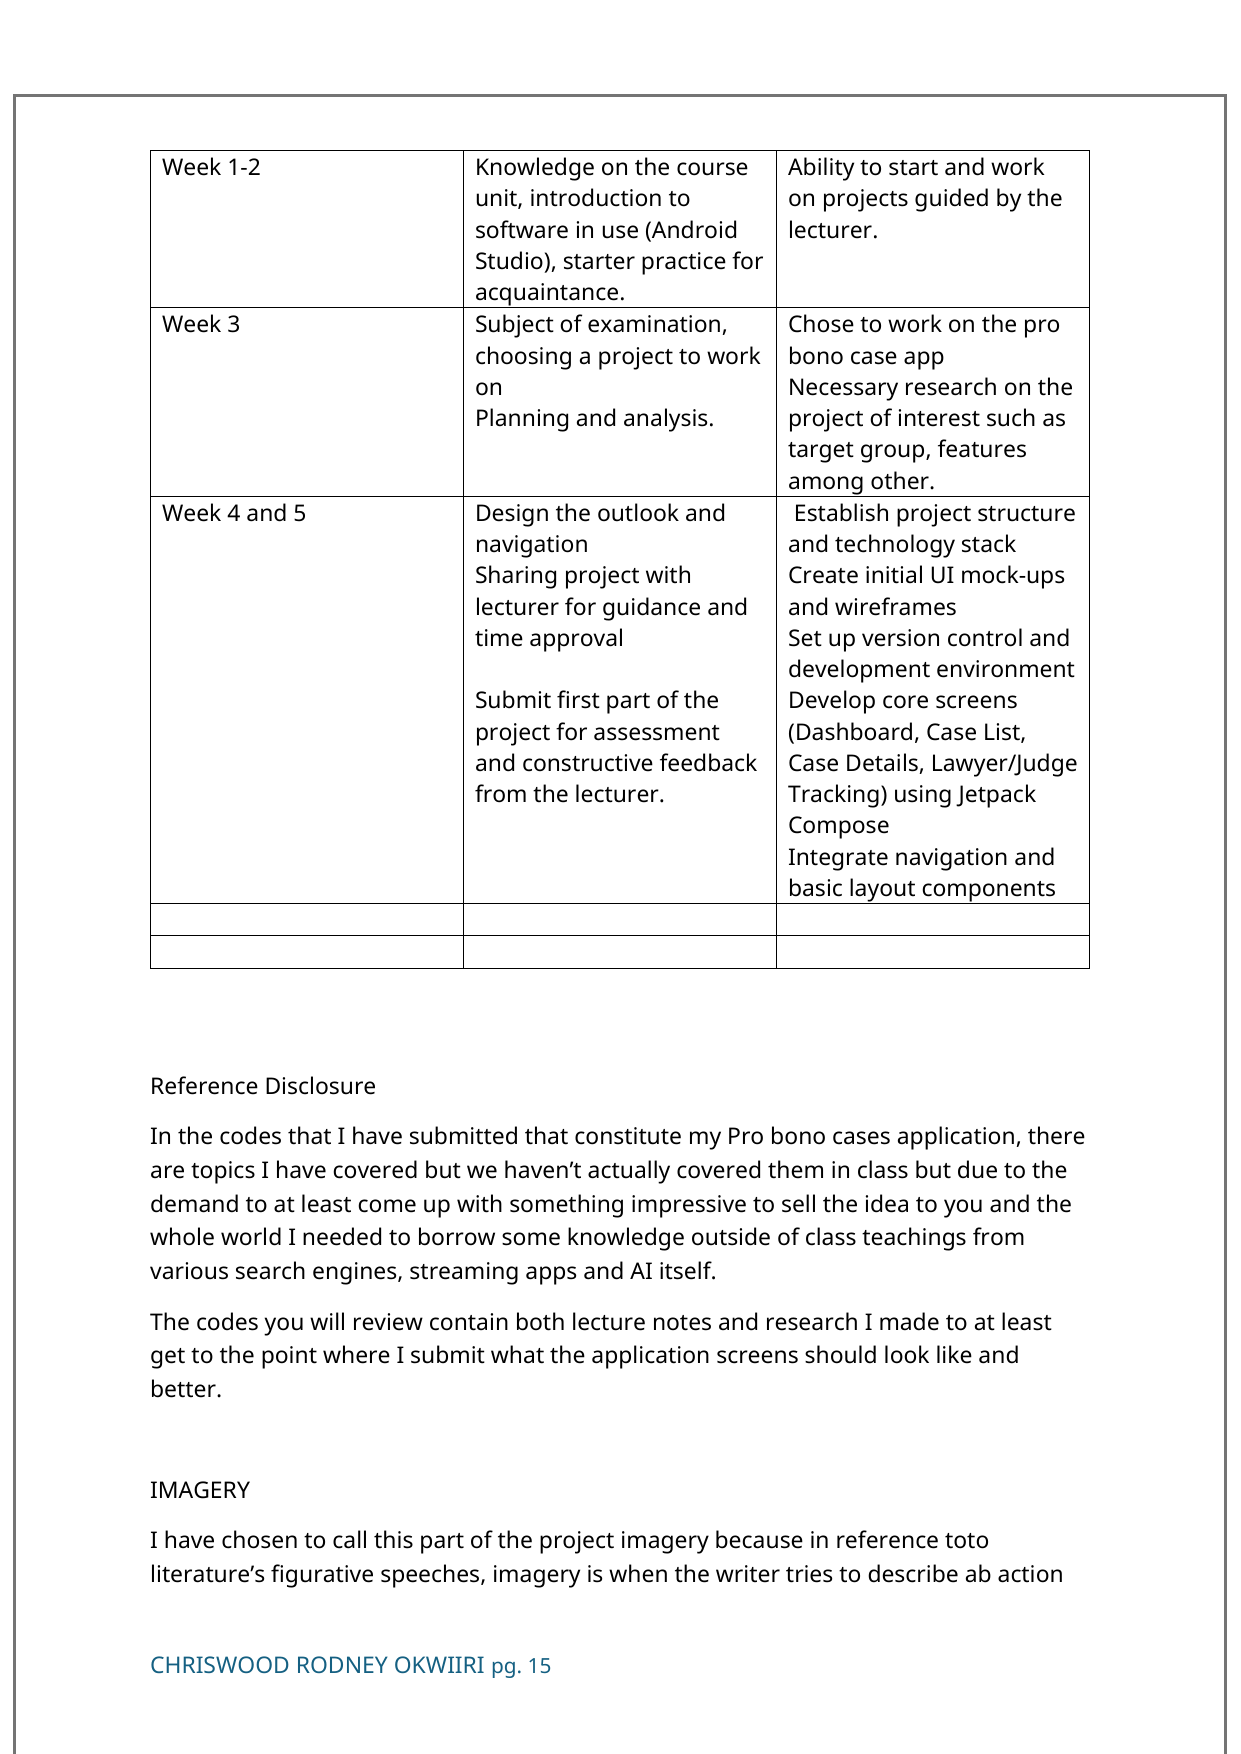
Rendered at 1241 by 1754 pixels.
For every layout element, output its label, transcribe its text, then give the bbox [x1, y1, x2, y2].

table_cell Week 4 and 5 [151, 497, 463, 903]
text In the codes that I have submitted that constitute my Pro bono cases application, there are topics I have covered but we haven’t actually covered them in class but due to the demand to at least come up with something impressive to sell the idea to you and the whole world I needed to borrow some knowledge outside of class teachings from various search engines, streaming apps and AI itself. [150, 1120, 1090, 1286]
text The codes you will review contain both lecture notes and research I made to at least get to the point where I submit what the application screens should look like and better. [150, 1305, 1090, 1404]
text IMAGERY [150, 1474, 1090, 1505]
table_cell Design the outlook and navigation Sharing project with lecturer for guidance and time approval Submit first part of the project for assessment and constructive feedback from the lecturer. [464, 497, 776, 903]
table_cell Subject of examination, choosing a project to work on Planning and analysis. [464, 308, 776, 496]
table_cell [151, 904, 463, 935]
table_cell [777, 904, 1089, 935]
table_cell [464, 936, 776, 968]
text Reference Disclosure [150, 1069, 1090, 1101]
table_cell Knowledge on the course unit, introduction to software in use (Android Studio), starter practice for acquaintance. [464, 151, 776, 307]
table_cell Ability to start and work on projects guided by the lecturer. [777, 151, 1089, 307]
table_cell Chose to work on the pro bono case app Necessary research on the project of interest such as target group, features among other. [777, 308, 1089, 496]
table_cell Week 3 [151, 308, 463, 496]
table_cell [464, 904, 776, 935]
table_cell Week 1-2 [151, 151, 463, 307]
table_cell [151, 936, 463, 968]
table_cell Establish project structure and technology stack Create initial UI mock-ups and wireframes Set up version control and development environment Develop core screens (Dashboard, Case List, Case Details, Lawyer/Judge Tracking) using Jetpack Compose Integrate navigation and basic layout components [777, 497, 1089, 903]
table_cell [777, 936, 1089, 968]
